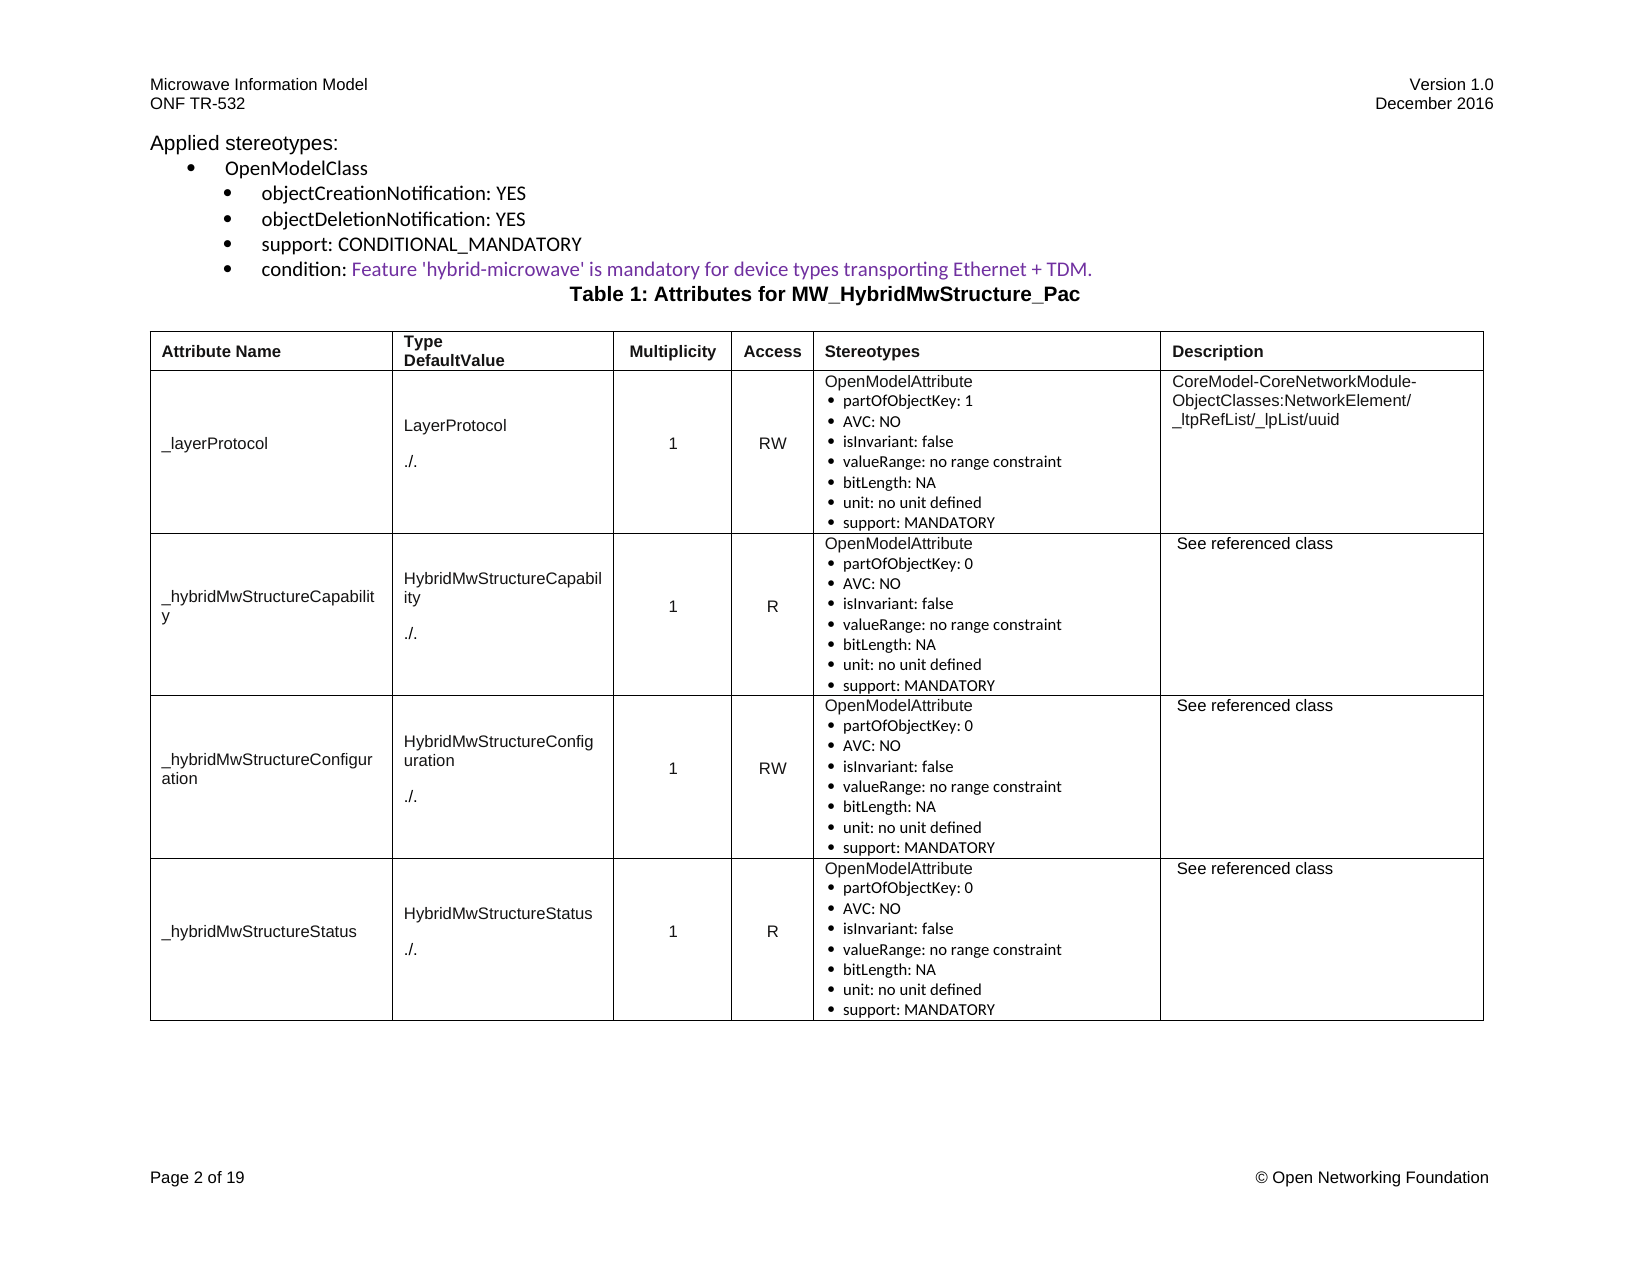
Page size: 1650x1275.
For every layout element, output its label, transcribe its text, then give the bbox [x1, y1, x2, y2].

table_cell See referenced class [1161, 859, 1483, 1020]
list condition: Feature 'hybrid-microwave' is mandatory for device types transporting Ethernet + TDM. [224, 257, 1500, 282]
table_cell _layerProtocol [151, 371, 392, 533]
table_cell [814, 859, 1160, 1020]
table_cell RW [732, 371, 813, 533]
table_cell 1 [614, 534, 731, 695]
table_header Stereotypes [814, 332, 1160, 370]
table_cell 1 [614, 859, 731, 1020]
table_cell R [732, 534, 813, 695]
table_cell LayerProtocol ./. [393, 371, 613, 533]
list objectCreationNotification: YES [224, 180, 1500, 206]
table_cell See referenced class [1161, 534, 1483, 695]
table_cell HybridMwStructureStatus ./. [393, 859, 613, 1020]
table_header Description [1161, 332, 1483, 370]
table_cell RW [732, 696, 813, 858]
table_header Multiplicity [614, 332, 731, 370]
table_cell 1 [614, 696, 731, 858]
table_cell 1 [614, 371, 731, 533]
table_cell HybridMwStructureCapability ./. [393, 534, 613, 695]
table_cell R [732, 859, 813, 1020]
list support: CONDITIONAL_MANDATORY [224, 231, 1500, 257]
table_cell _hybridMwStructureCapability [151, 534, 392, 695]
table_cell CoreModel-CoreNetworkModule-ObjectClasses:NetworkElement/_ltpRefList/_lpList/uuid [1161, 371, 1483, 533]
table_cell HybridMwStructureConfiguration ./. [393, 696, 613, 858]
table_header Access [732, 332, 813, 370]
table_cell OpenModelAttribute partOfObjectKey: 1 AVC: NO isInvariant: false valueRange: no range constraint bitLength: NA unit: no unit defined support: MANDATORY [814, 371, 1160, 533]
list OpenModelClass [187, 155, 1500, 180]
table_header Type DefaultValue [393, 332, 613, 370]
text Applied stereotypes: [150, 131, 1500, 155]
list objectDeletionNotification: YES [224, 206, 1500, 231]
table_cell _hybridMwStructureStatus [151, 859, 392, 1020]
table_cell _hybridMwStructureConfiguration [151, 696, 392, 858]
table_header Attribute Name [151, 332, 392, 370]
table_cell See referenced class [1161, 696, 1483, 858]
